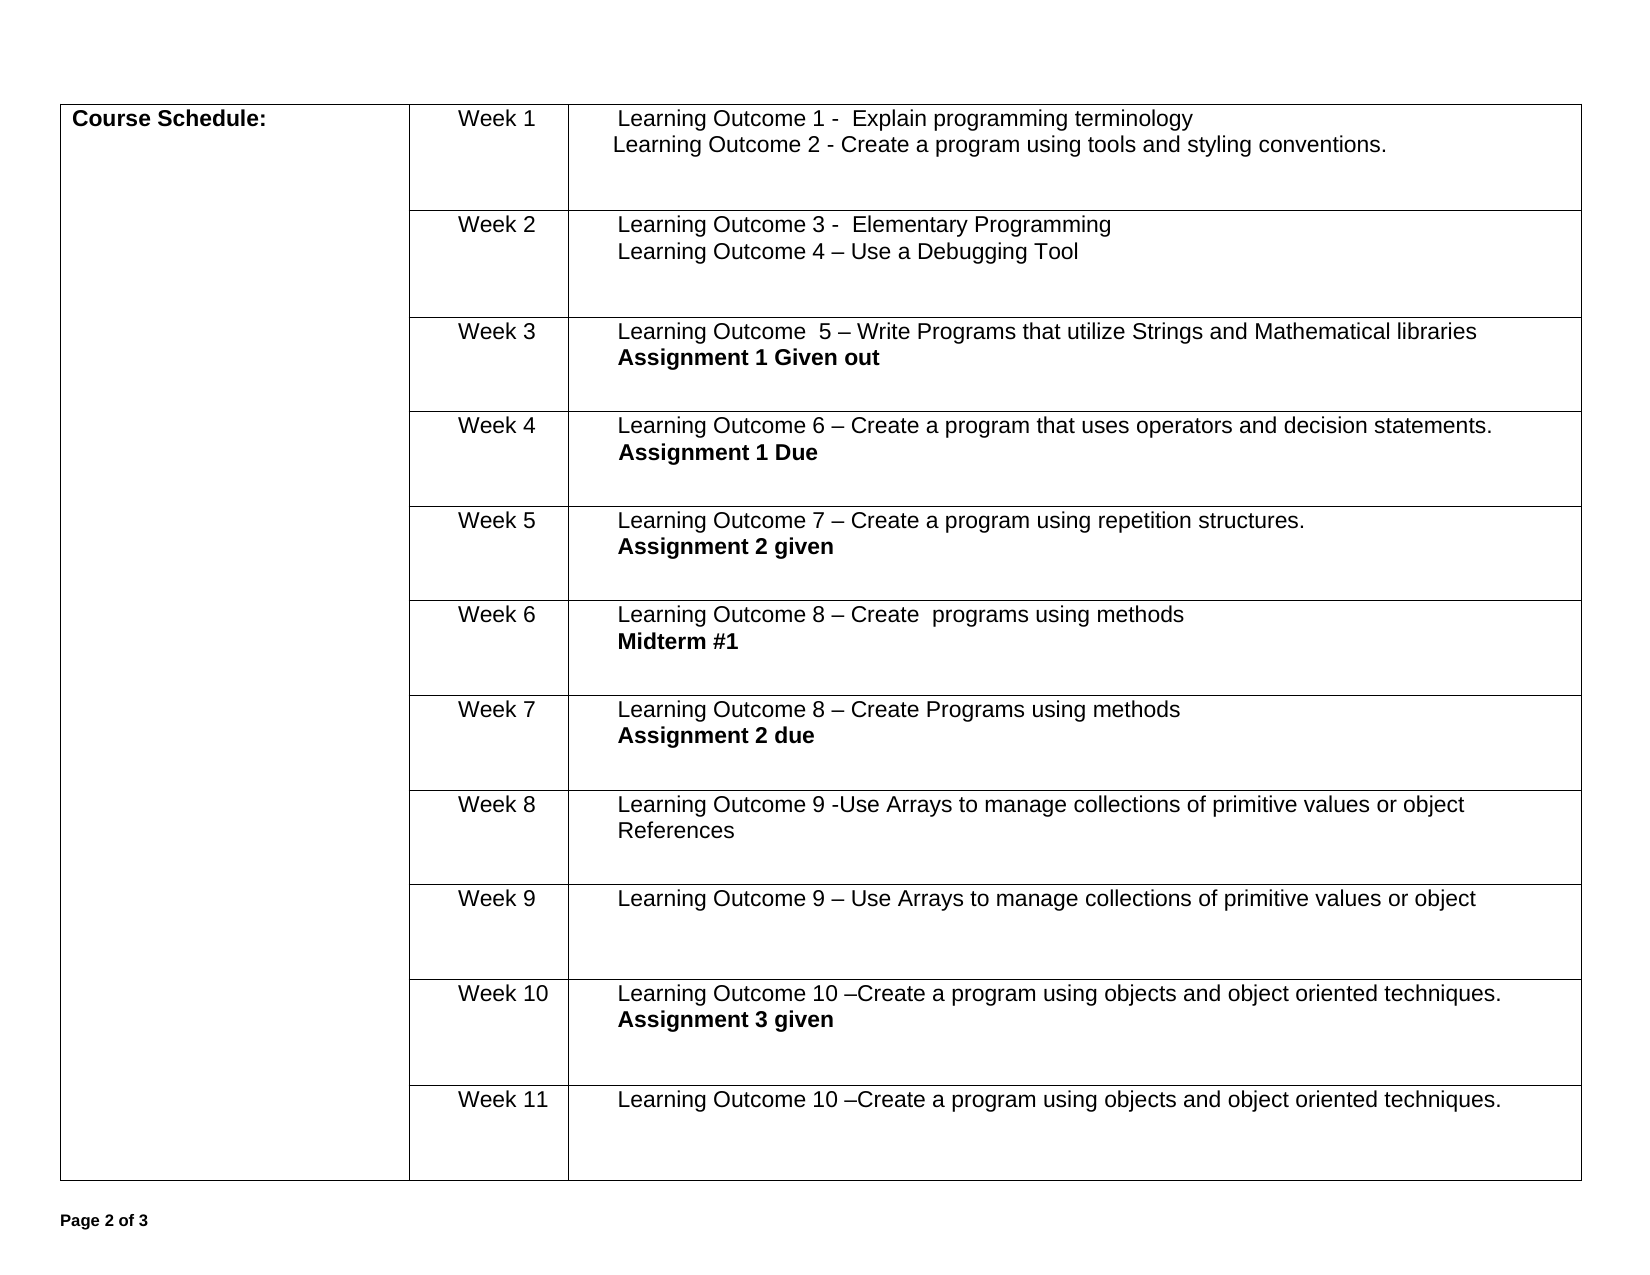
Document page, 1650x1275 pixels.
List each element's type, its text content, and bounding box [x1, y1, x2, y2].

table_cell Learning Outcome 8 – Create Programs using methods Assignment 2 due [569, 696, 1581, 789]
table_cell Learning Outcome 10 –Create a program using objects and object oriented techniques. [569, 1086, 1581, 1180]
table_cell Learning Outcome 10 –Create a program using objects and object oriented techniques. Assignment 3 given [569, 980, 1581, 1085]
table_cell Learning Outcome 9 -Use Arrays to manage collections of primitive values or object References [569, 791, 1581, 884]
table_cell Week 5 [410, 507, 568, 600]
table_cell Week 4 [410, 412, 568, 506]
table_cell Learning Outcome 6 – Create a program that uses operators and decision statements. Assignment 1 Due [569, 412, 1581, 506]
table_cell Week 6 [410, 601, 568, 695]
table_cell Learning Outcome 3 - Elementary Programming Learning Outcome 4 – Use a Debugging Tool [569, 211, 1581, 317]
table_cell Week 9 [410, 885, 568, 979]
table_cell Learning Outcome 5 – Write Programs that utilize Strings and Mathematical libraries Assignment 1 Given out [569, 318, 1581, 411]
table_cell Week 3 [410, 318, 568, 411]
table_cell Learning Outcome 7 – Create a program using repetition structures. Assignment 2 given [569, 507, 1581, 600]
table_header Week 1 [410, 105, 568, 210]
table_header Course Schedule: [61, 105, 409, 1180]
table_cell Week 10 [410, 980, 568, 1085]
table_header Learning Outcome 1 - Explain programming terminology Learning Outcome 2 - Create a program using tools and styling conventions. [569, 105, 1581, 210]
table_cell Week 11 [410, 1086, 568, 1180]
table_cell Learning Outcome 9 – Use Arrays to manage collections of primitive values or object [569, 885, 1581, 979]
table_cell Week 8 [410, 791, 568, 884]
table_cell Week 7 [410, 696, 568, 789]
table_cell Learning Outcome 8 – Create programs using methods Midterm #1 [569, 601, 1581, 695]
table_cell Week 2 [410, 211, 568, 317]
